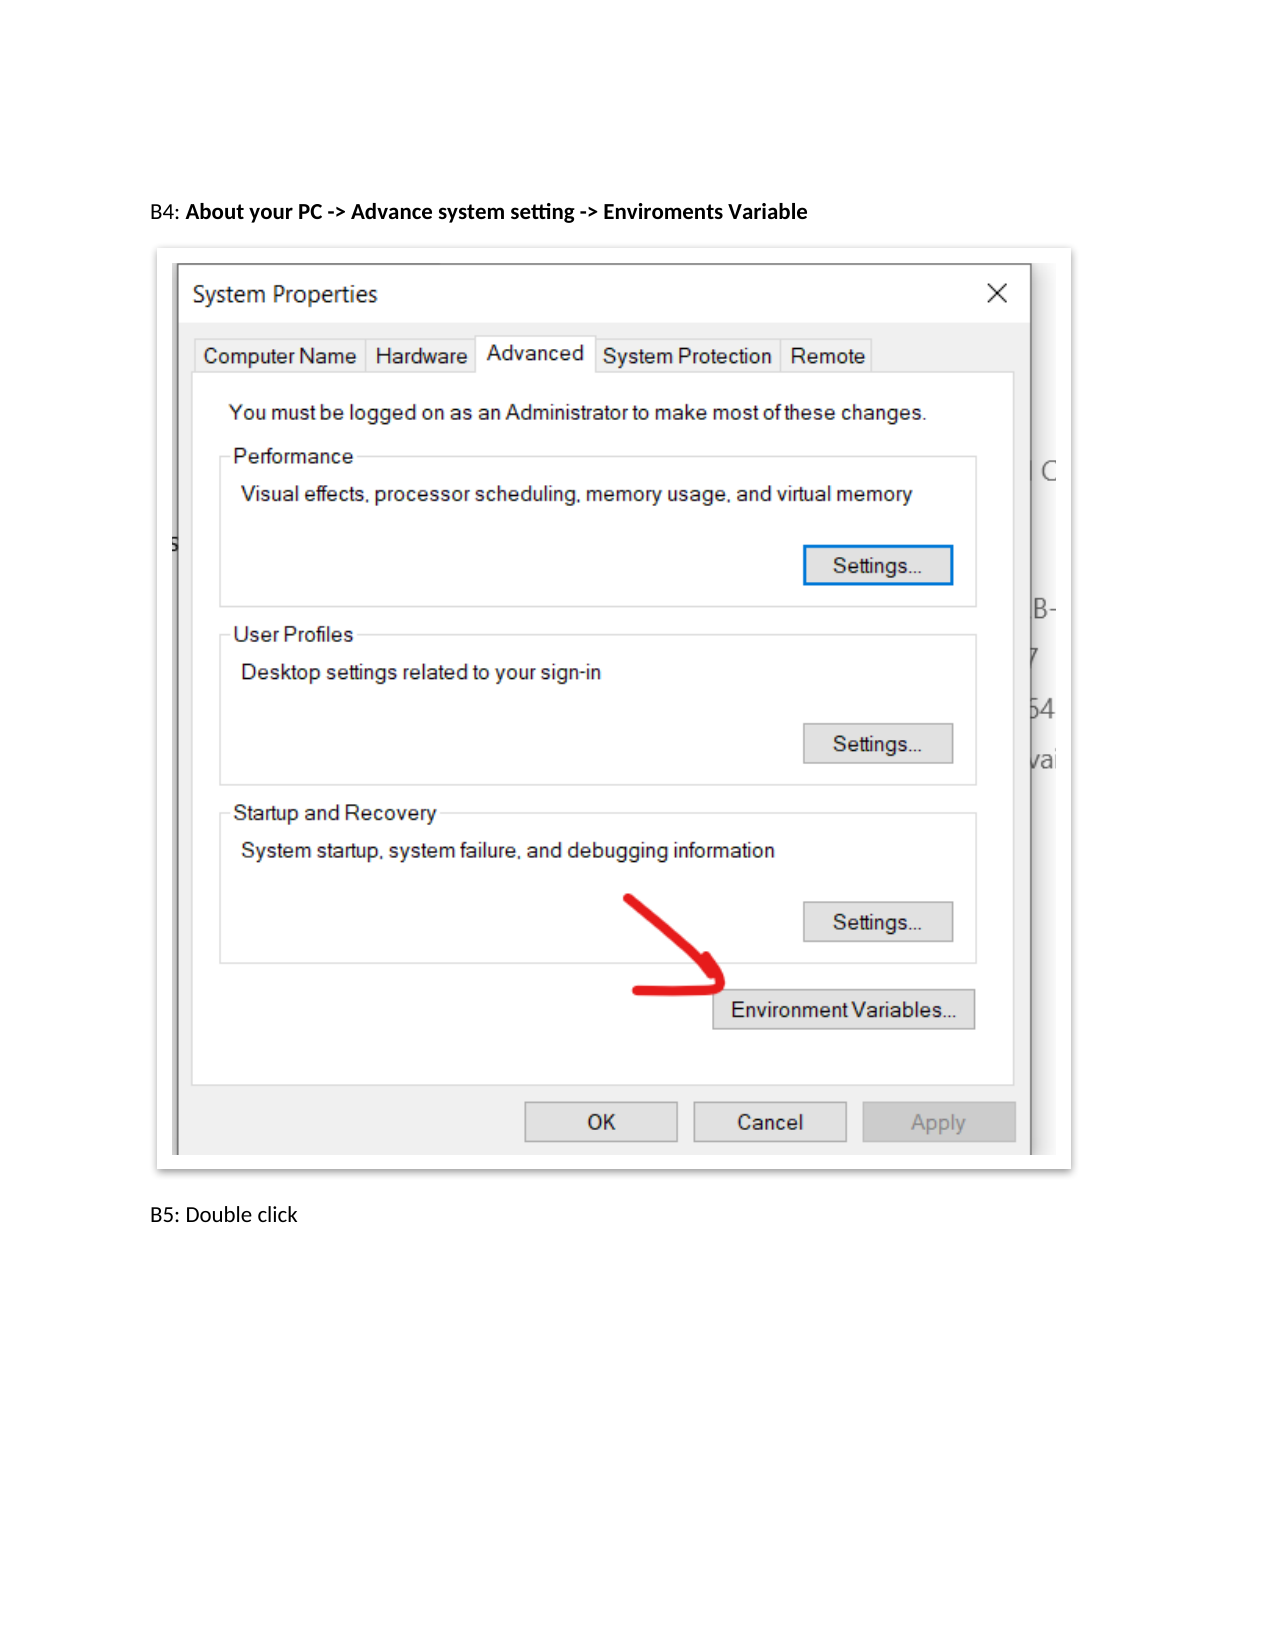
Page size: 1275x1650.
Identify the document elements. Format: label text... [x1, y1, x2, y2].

text B5: Double click [150, 1200, 1125, 1228]
picture [172, 263, 1056, 1155]
text B4: About your PC -> Advance system setting -> Enviroments Variable [150, 197, 1125, 225]
